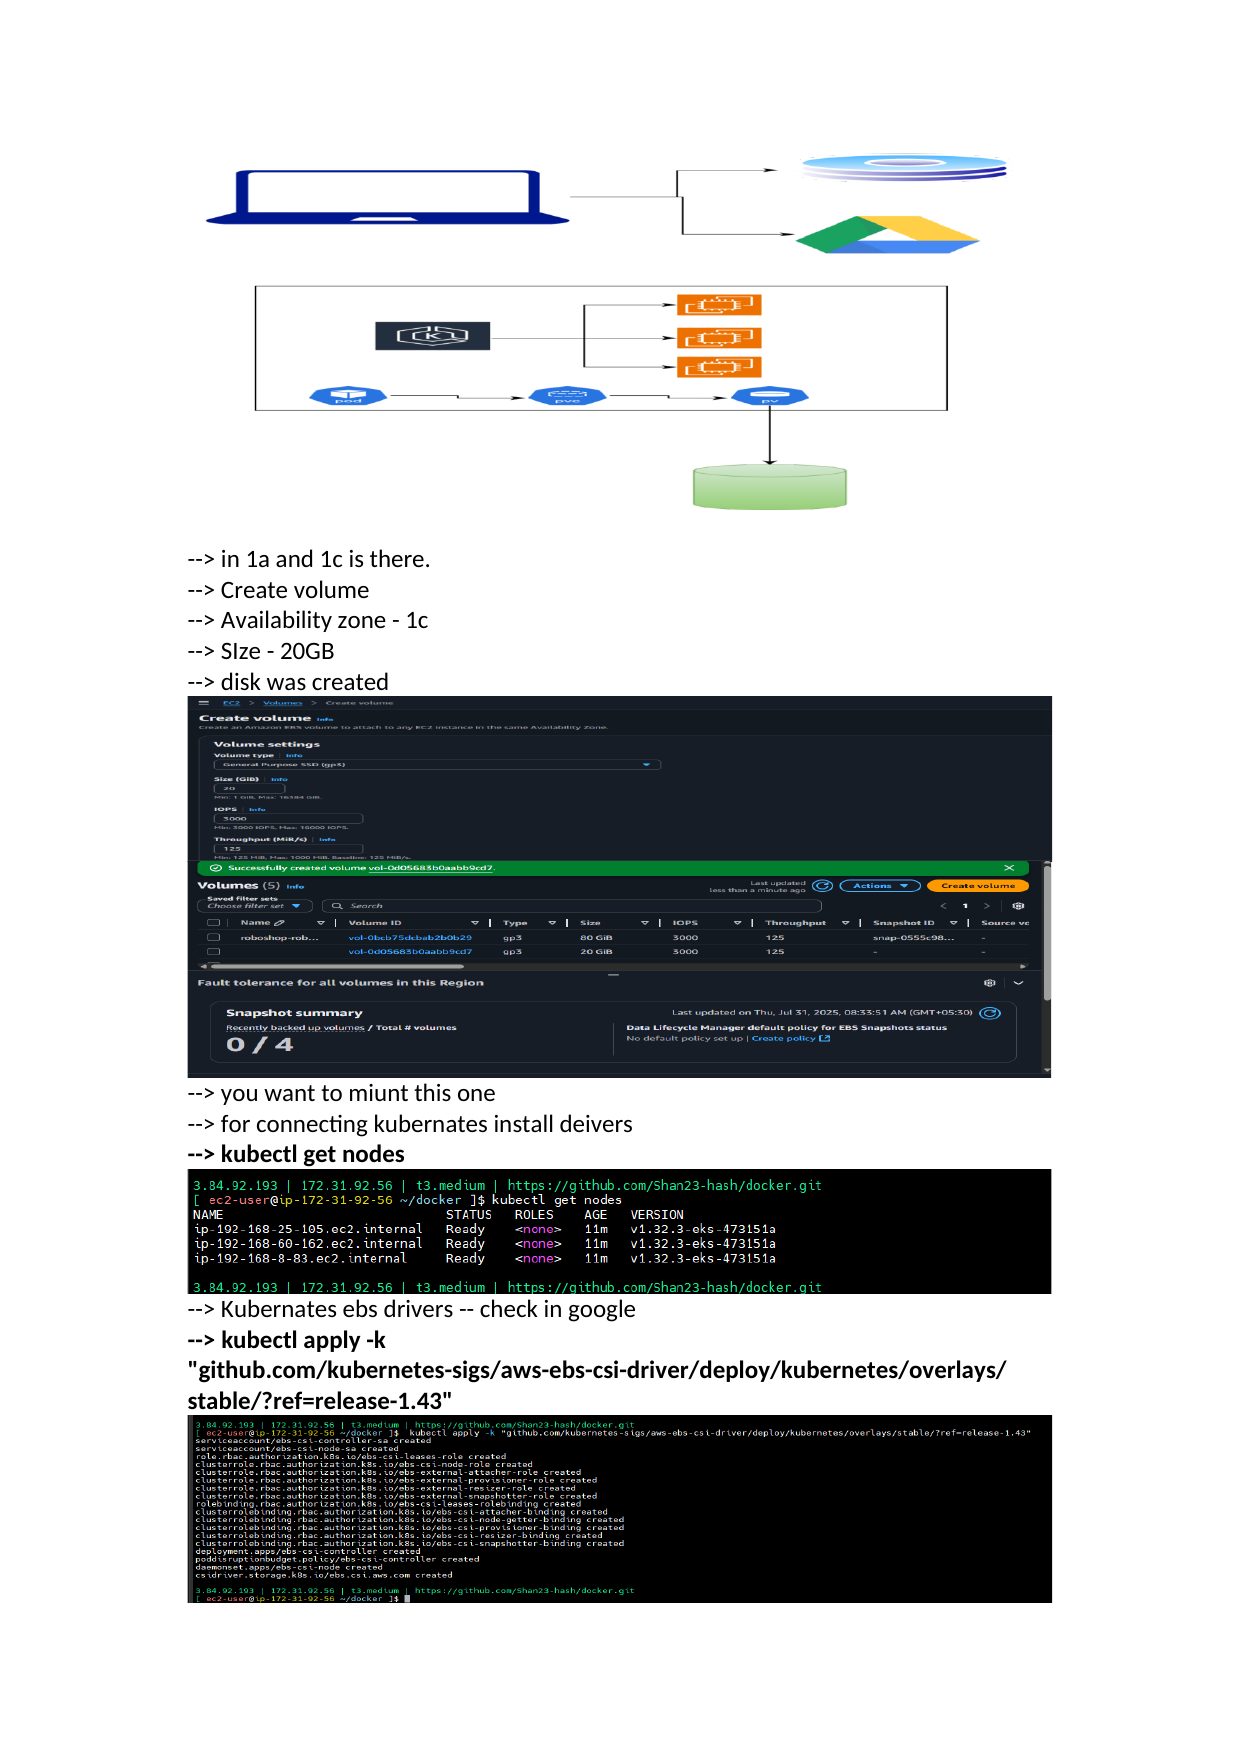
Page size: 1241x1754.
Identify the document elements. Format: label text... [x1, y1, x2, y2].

list --> you want to miunt this one [187, 1077, 1053, 1108]
list --> in 1a and 1c is there. [187, 544, 1053, 574]
list --> Kubernates ebs drivers -- check in google [187, 1293, 1053, 1324]
picture [187, 1169, 1052, 1294]
picture [187, 150, 1030, 514]
list --> kubectl get nodes [187, 1138, 1053, 1169]
list --> for connecting kubernates install deivers [187, 1108, 1053, 1138]
picture [187, 1415, 1053, 1603]
list --> SIze - 20GB [187, 635, 1053, 666]
picture [187, 696, 1053, 1078]
list --> Availability zone - 1c [187, 605, 1053, 635]
list --> Create volume [187, 574, 1053, 605]
list --> kubectl apply -k "github.com/kubernetes-sigs/aws-ebs-csi-driver/deploy/kubernetes/overlays/stable/?ref=release-1.43" [187, 1324, 1053, 1415]
list --> disk was created [187, 666, 1053, 696]
